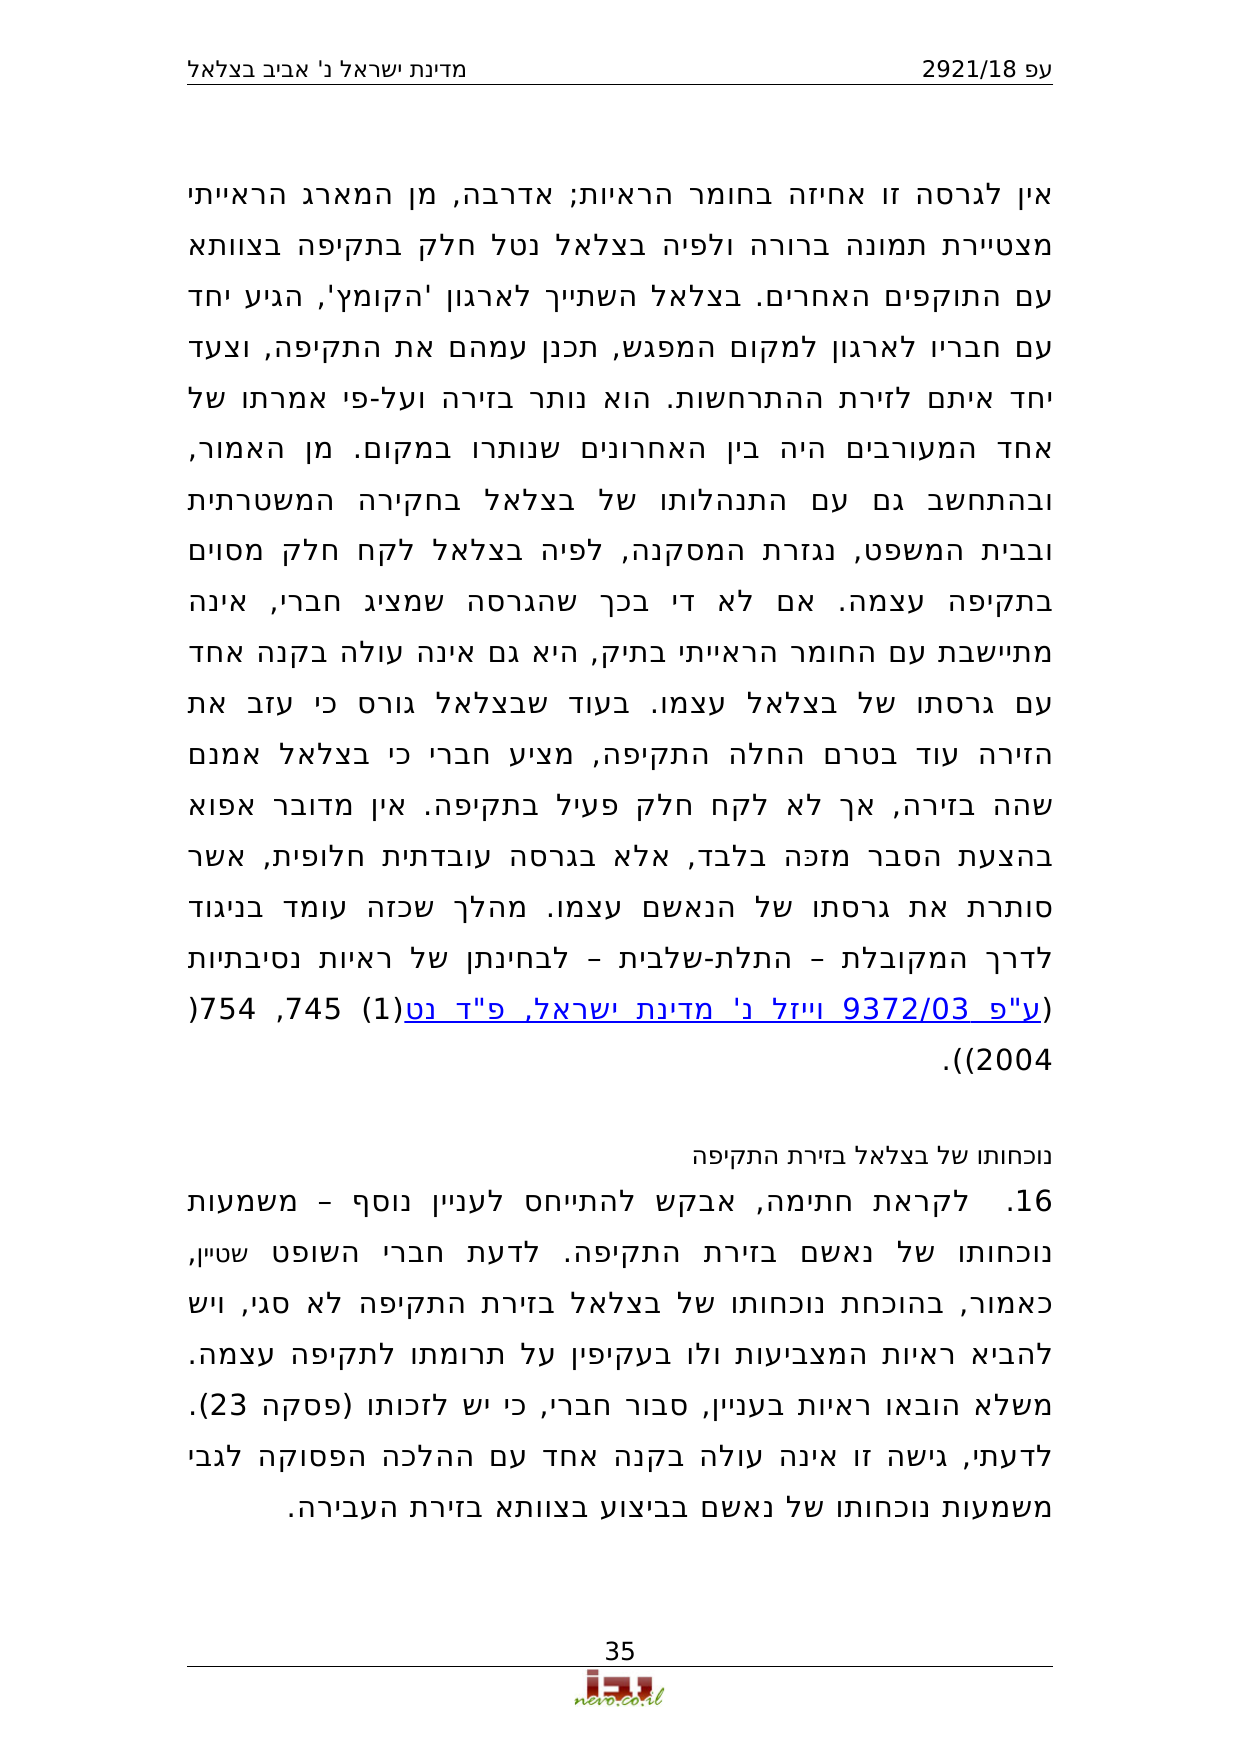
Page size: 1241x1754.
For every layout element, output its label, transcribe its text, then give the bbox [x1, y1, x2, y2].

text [187, 177, 1053, 1077]
picture [574, 1669, 666, 1707]
text 16. לקראת חתימה, אבקש להתייחס לעניין נוסף – משמעות נוכחותו של נאשם בזירת התקיפה. לדעת חברי השופט שטיין, כאמור, בהוכחת נוכחותו של בצלאל בזירת התקיפה לא סגי, ויש להביא ראיות המצביעות ולו בעקיפין על תרומתו לתקיפה עצמה. משלא הובאו ראיות בעניין, סבור חברי, כי יש לזכותו (פסקה 23). לדעתי, גישה זו אינה עולה בקנה אחד עם ההלכה הפסוקה לגבי משמעות נוכחותו של נאשם בביצוע בצוותא בזירת העבירה. [187, 1185, 1053, 1524]
text נוכחותו של בצלאל בזירת התקיפה [187, 1141, 1053, 1170]
